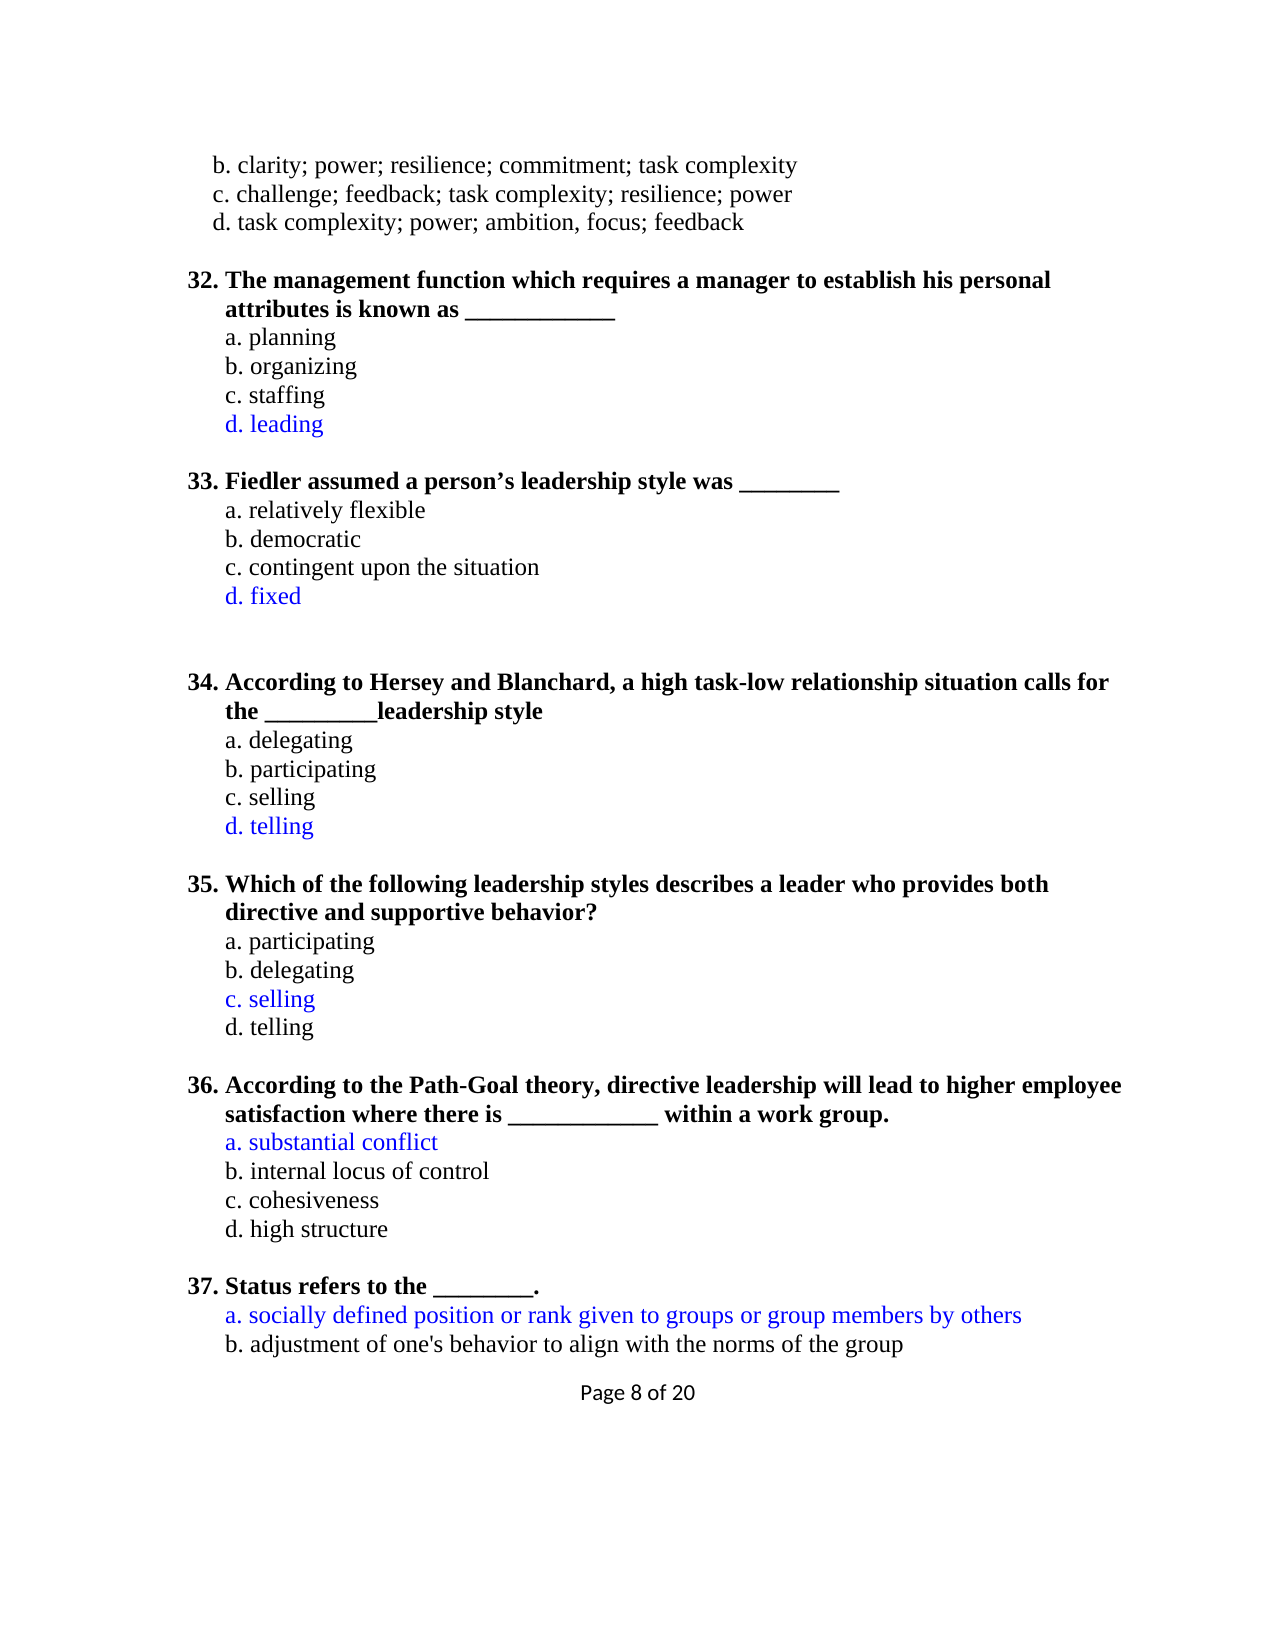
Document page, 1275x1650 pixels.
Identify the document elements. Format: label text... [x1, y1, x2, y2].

text c. staffing [187, 380, 1125, 409]
text d. telling [225, 1012, 1125, 1041]
text c. cohesiveness [225, 1185, 1125, 1214]
text 33. Fiedler assumed a person’s leadership style was ________ [187, 466, 1125, 495]
text 35. Which of the following leadership styles describes a leader who provides both directive and supportive behavior? [187, 869, 1125, 926]
text a. delegating [225, 725, 1125, 754]
text b. participating [225, 754, 1125, 782]
text b. democratic [225, 524, 1125, 552]
text d. task complexity; power; ambition, focus; feedback [187, 207, 1125, 236]
text a. relatively flexible [225, 495, 1125, 524]
text c. selling [225, 984, 1125, 1012]
text c. challenge; feedback; task complexity; resilience; power [187, 179, 1125, 207]
text 32. The management function which requires a manager to establish his personal attributes is known as ____________ [187, 265, 1125, 322]
text 36. According to the Path-Goal theory, directive leadership will lead to higher employee satisfaction where there is ____________ within a work group. [187, 1070, 1125, 1127]
text d. high structure [225, 1214, 1125, 1242]
text 34. According to Hersey and Blanchard, a high task-low relationship situation calls for the _________leadership style [187, 667, 1125, 725]
text b. organizing [187, 351, 1125, 380]
text a. planning [187, 322, 1125, 351]
text 37. Status refers to the ________. [187, 1271, 1125, 1300]
text a. socially defined position or rank given to groups or group members by others [187, 1300, 1125, 1329]
text d. fixed [225, 581, 1125, 610]
text b. internal locus of control [225, 1156, 1125, 1185]
text c. contingent upon the situation [225, 552, 1125, 581]
text b. delegating [225, 955, 1125, 984]
text c. selling [225, 782, 1125, 811]
text d. leading [187, 409, 1125, 437]
text d. telling [225, 811, 1125, 840]
text a. participating [225, 926, 1125, 955]
text a. substantial conflict [225, 1127, 1125, 1156]
text b. clarity; power; resilience; commitment; task complexity [187, 150, 1125, 179]
text b. adjustment of one's behavior to align with the norms of the group [187, 1329, 1125, 1357]
